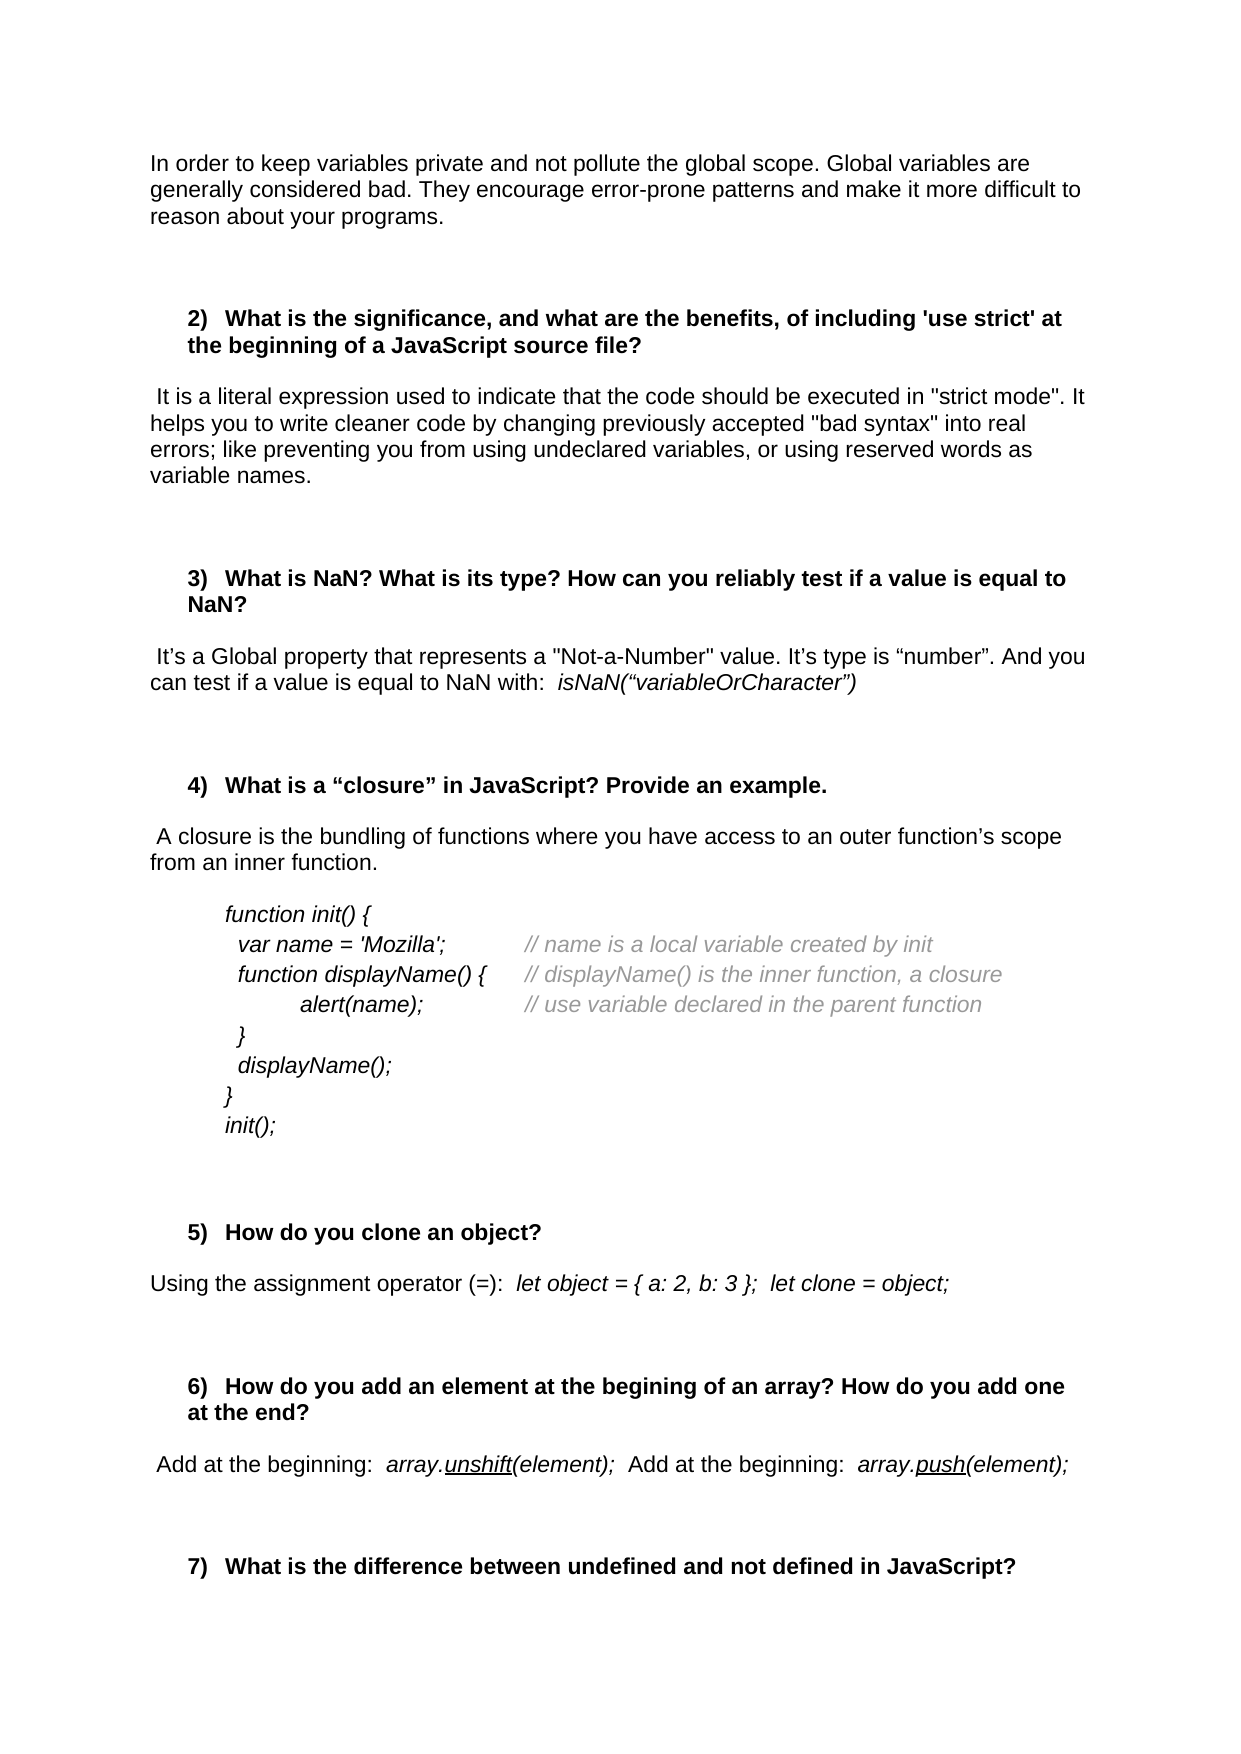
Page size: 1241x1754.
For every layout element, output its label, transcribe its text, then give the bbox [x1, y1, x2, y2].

text alert(name); // use variable declared in the parent function [225, 991, 1090, 1018]
text It is a literal expression used to indicate that the code should be executed in "strict mode". It helps you to write cleaner code by changing previously accepted "bad syntax" into real errors; like preventing you from using undeclared variables, or using reserved words as variable names. [150, 383, 1090, 488]
text displayName(); [225, 1052, 1090, 1078]
text It’s a Global property that represents a "Not-a-Number" value. It’s type is “number”. And you can test if a value is equal to NaN with: isNaN(“variableOrCharacter”) [150, 643, 1090, 695]
text In order to keep variables private and not pollute the global scope. Global variables are generally considered bad. They encourage error-prone patterns and make it more difficult to reason about your programs. [150, 150, 1090, 229]
text 6) How do you add an element at the begining of an array? How do you add one at the end? [187, 1373, 1090, 1426]
text function init() { [225, 901, 1090, 927]
text Add at the beginning: array.unshift(element); Add at the beginning: array.push(element); [150, 1451, 1090, 1477]
text } [225, 1022, 1090, 1048]
text var name = 'Mozilla'; // name is a local variable created by init [225, 931, 1090, 957]
text 4) What is a “closure” in JavaScript? Provide an example. [187, 772, 1090, 798]
text init(); [225, 1112, 1090, 1138]
text A closure is the bundling of functions where you have access to an outer function’s scope from an inner function. [150, 823, 1090, 876]
text function displayName() { // displayName() is the inner function, a closure [225, 961, 1090, 987]
text } [225, 1082, 1090, 1108]
text 2) What is the significance, and what are the benefits, of including 'use strict' at the beginning of a JavaScript source file? [187, 305, 1090, 358]
text 3) What is NaN? What is its type? How can you reliably test if a value is equal to NaN? [187, 565, 1090, 618]
text 5) How do you clone an object? [187, 1219, 1090, 1245]
text 7) What is the difference between undefined and not defined in JavaScript? [187, 1553, 1090, 1579]
text Using the assignment operator (=): let object = { a: 2, b: 3 }; let clone = object; [150, 1270, 1090, 1296]
